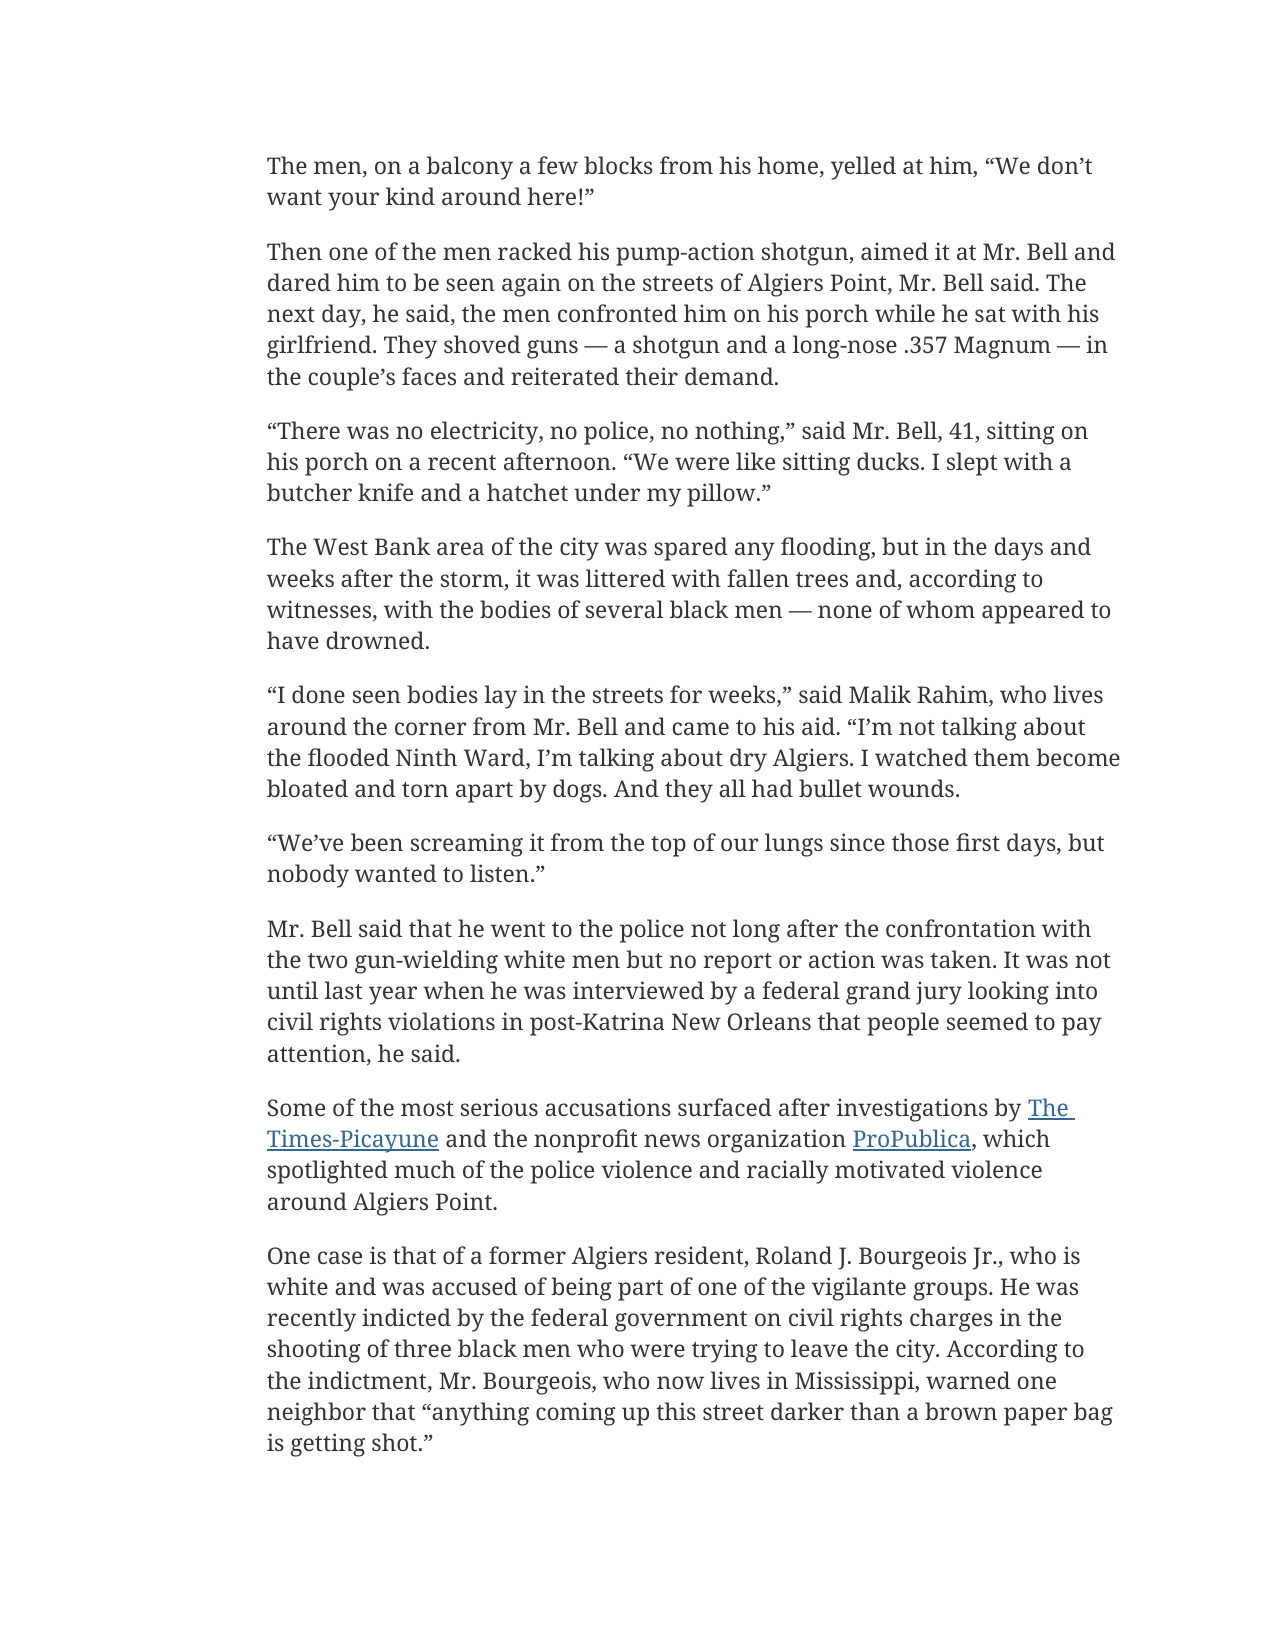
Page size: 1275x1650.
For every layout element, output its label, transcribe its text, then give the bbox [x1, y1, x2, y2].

text One case is that of a former Algiers resident, Roland J. Bourgeois Jr., who is white and was accused of being part of one of the vigilante groups. He was recently indicted by the federal government on civil rights charges in the shooting of three black men who were trying to leave the city. According to the indictment, Mr. Bourgeois, who now lives in Mississippi, warned one neighbor that “anything coming up this street darker than a brown paper bag is getting shot.” [267, 1239, 1125, 1458]
text “There was no electricity, no police, no nothing,” said Mr. Bell, 41, sitting on his porch on a recent afternoon. “We were like sitting ducks. I slept with a butcher knife and a hatchet under my pillow.” [267, 414, 1125, 508]
text The West Bank area of the city was spared any flooding, but in the days and weeks after the storm, it was littered with fallen trees and, according to witnesses, with the bodies of several black men — none of whom appeared to have drowned. [267, 531, 1125, 656]
text Then one of the men racked his pump-action shotgun, aimed it at Mr. Bell and dared him to be seen again on the streets of Algiers Point, Mr. Bell said. The next day, he said, the men confronted him on his porch while he sat with his girlfriend. They shoved guns — a shotgun and a long-nose .357 Magnum — in the couple’s faces and reiterated their demand. [267, 235, 1125, 392]
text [267, 150, 1125, 212]
text “I done seen bodies lay in the streets for weeks,” said Malik Rahim, who lives around the corner from Mr. Bell and came to his aid. “I’m not talking about the flooded Ninth Ward, I’m talking about dry Algiers. I watched them become bloated and torn apart by dogs. And they all had bullet wounds. [267, 679, 1125, 804]
text Mr. Bell said that he went to the police not long after the confrontation with the two gun-wielding white men but no report or action was taken. It was not until last year when he was interviewed by a federal grand jury looking into civil rights violations in post-Katrina New Orleans that people seemed to pay attention, he said. [267, 912, 1125, 1069]
text Some of the most serious accusations surfaced after investigations by The Times-Picayune and the nonprofit news organization ProPublica, which spotlighted much of the police violence and racially motivated violence around Algiers Point. [267, 1092, 1125, 1217]
text “We’ve been screaming it from the top of our lungs since those first days, but nobody wanted to listen.” [267, 827, 1125, 889]
